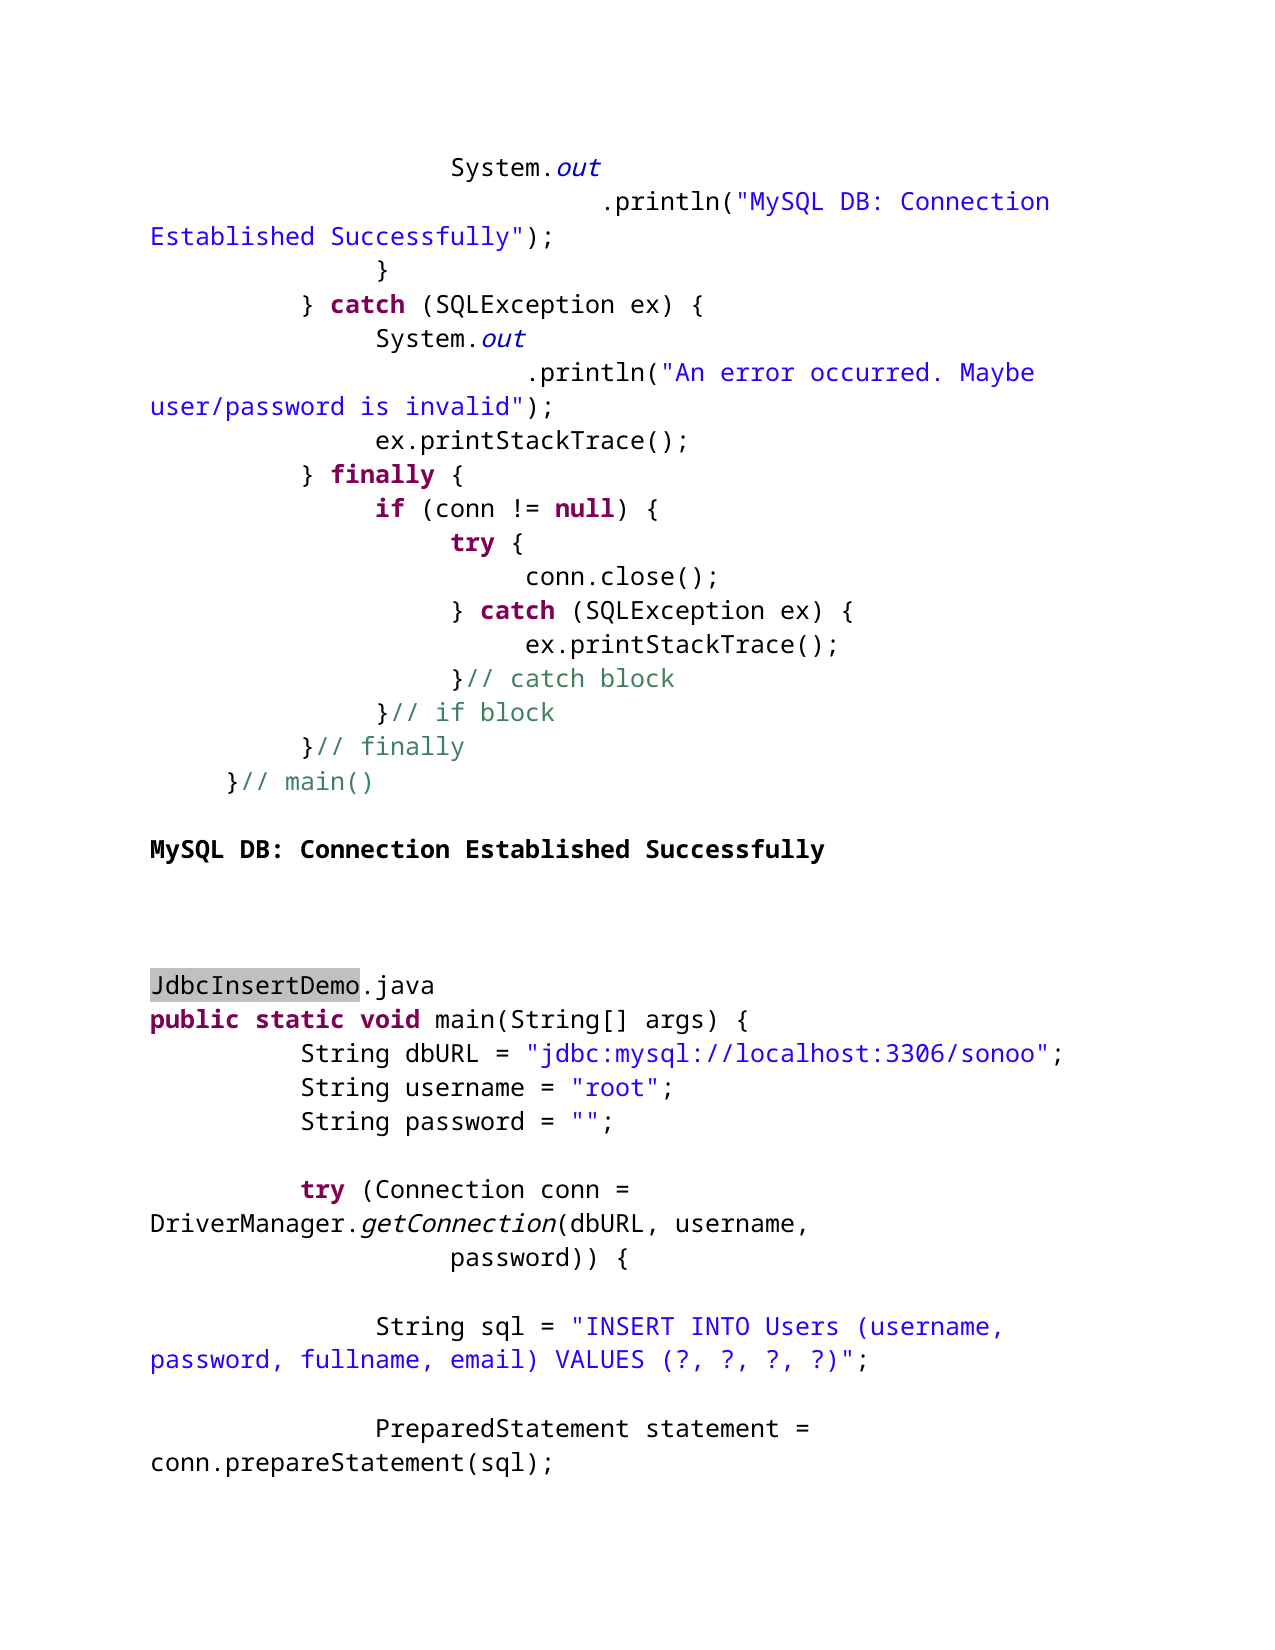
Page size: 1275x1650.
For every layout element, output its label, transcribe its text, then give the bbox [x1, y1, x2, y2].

text } catch (SQLException ex) { [150, 286, 1125, 320]
text conn.close(); [150, 559, 1125, 593]
text } [150, 252, 1125, 286]
text JdbcInsertDemo.java [150, 967, 1125, 1002]
text .println("MySQL DB: Connection Established Successfully"); [150, 184, 1125, 252]
text } catch (SQLException ex) { [150, 593, 1125, 627]
text String sql = "INSERT INTO Users (username, password, fullname, email) VALUES (?, ?, ?, ?)"; [150, 1308, 1125, 1376]
text PreparedStatement statement = conn.prepareStatement(sql); [150, 1410, 1125, 1478]
text ex.printStackTrace(); [150, 627, 1125, 661]
text System.out [150, 150, 1125, 184]
text public static void main(String[] args) { [150, 1002, 1125, 1036]
text password)) { [150, 1240, 1125, 1274]
text String password = ""; [150, 1104, 1125, 1138]
text System.out [150, 320, 1125, 354]
text String dbURL = "jdbc:mysql://localhost:3306/sonoo"; [150, 1036, 1125, 1070]
text }// if block [150, 695, 1125, 729]
text try { [150, 525, 1125, 559]
text }// catch block [150, 661, 1125, 695]
text }// finally [150, 729, 1125, 763]
text MySQL DB: Connection Established Successfully [150, 831, 1125, 865]
text .println("An error occurred. Maybe user/password is invalid"); [150, 354, 1125, 422]
text if (conn != null) { [150, 491, 1125, 525]
text ex.printStackTrace(); [150, 422, 1125, 457]
text String username = "root"; [150, 1070, 1125, 1104]
text }// main() [150, 763, 1125, 797]
text try (Connection conn = DriverManager.getConnection(dbURL, username, [150, 1172, 1125, 1240]
text } finally { [150, 457, 1125, 491]
